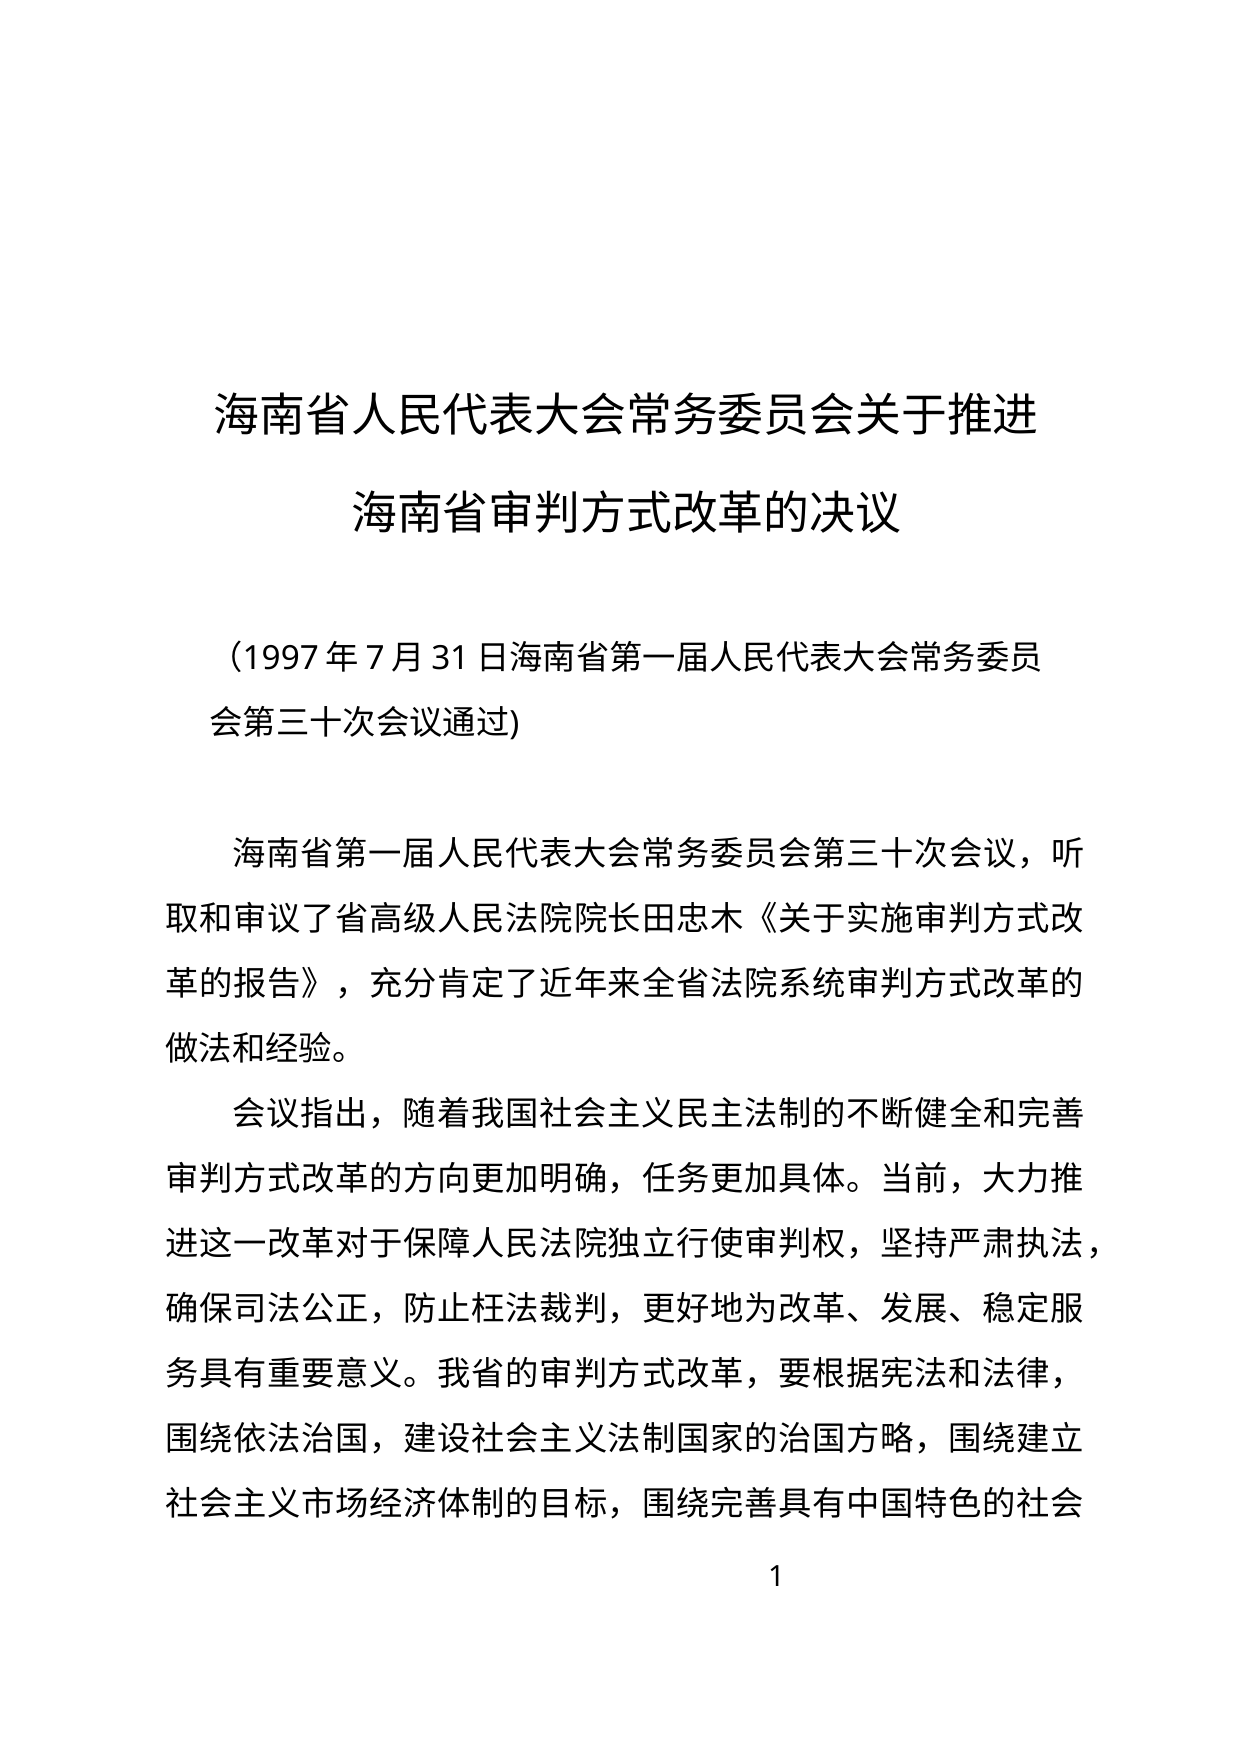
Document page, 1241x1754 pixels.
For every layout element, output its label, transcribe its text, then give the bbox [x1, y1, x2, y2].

text 海南省审判方式改革的决议 [165, 460, 1087, 558]
text 海南省第一届人民代表大会常务委员会第三十次会议，听取和审议了省高级人民法院院长田忠木《关于实施审判方式改革的报告》，充分肯定了近年来全省法院系统审判方式改革的做法和经验。 [165, 818, 1087, 1078]
text 海南省人民代表大会常务委员会关于推进 [165, 363, 1087, 460]
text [165, 1078, 1087, 1533]
text （1997年7月31日海南省第一届人民代表大会常务委员会第三十次会议通过) [209, 623, 1043, 753]
